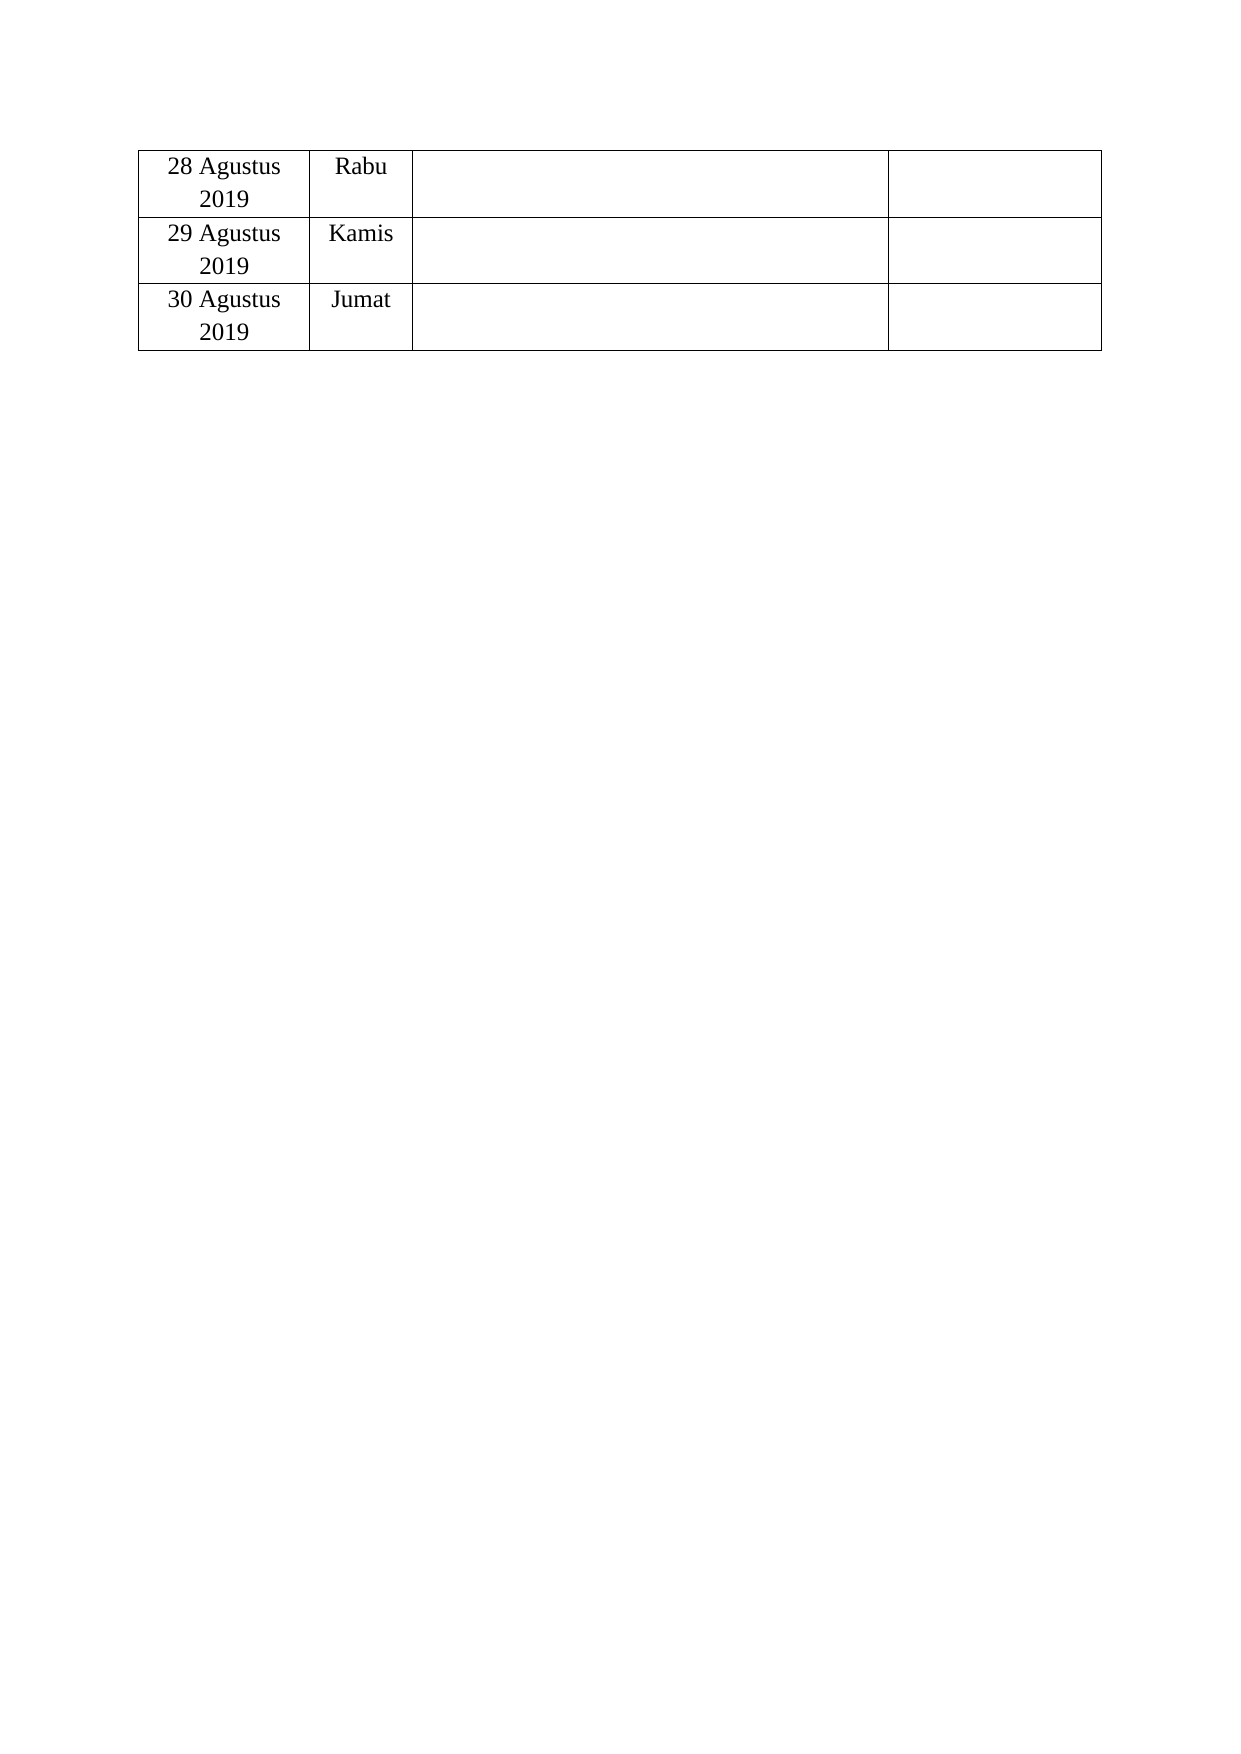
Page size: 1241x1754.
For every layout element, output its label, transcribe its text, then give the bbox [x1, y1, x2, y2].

table_cell 28 Agustus 2019 [139, 151, 309, 217]
table_cell [889, 284, 1101, 350]
table_cell [413, 218, 888, 283]
table_cell 30 Agustus 2019 [139, 284, 309, 350]
table_cell [889, 151, 1101, 217]
table_cell Kamis [310, 218, 412, 283]
table_cell [413, 284, 888, 350]
table_cell Jumat [310, 284, 412, 350]
table_cell [413, 151, 888, 217]
table_cell [889, 218, 1101, 283]
table_cell Rabu [310, 151, 412, 217]
table_cell 29 Agustus 2019 [139, 218, 309, 283]
